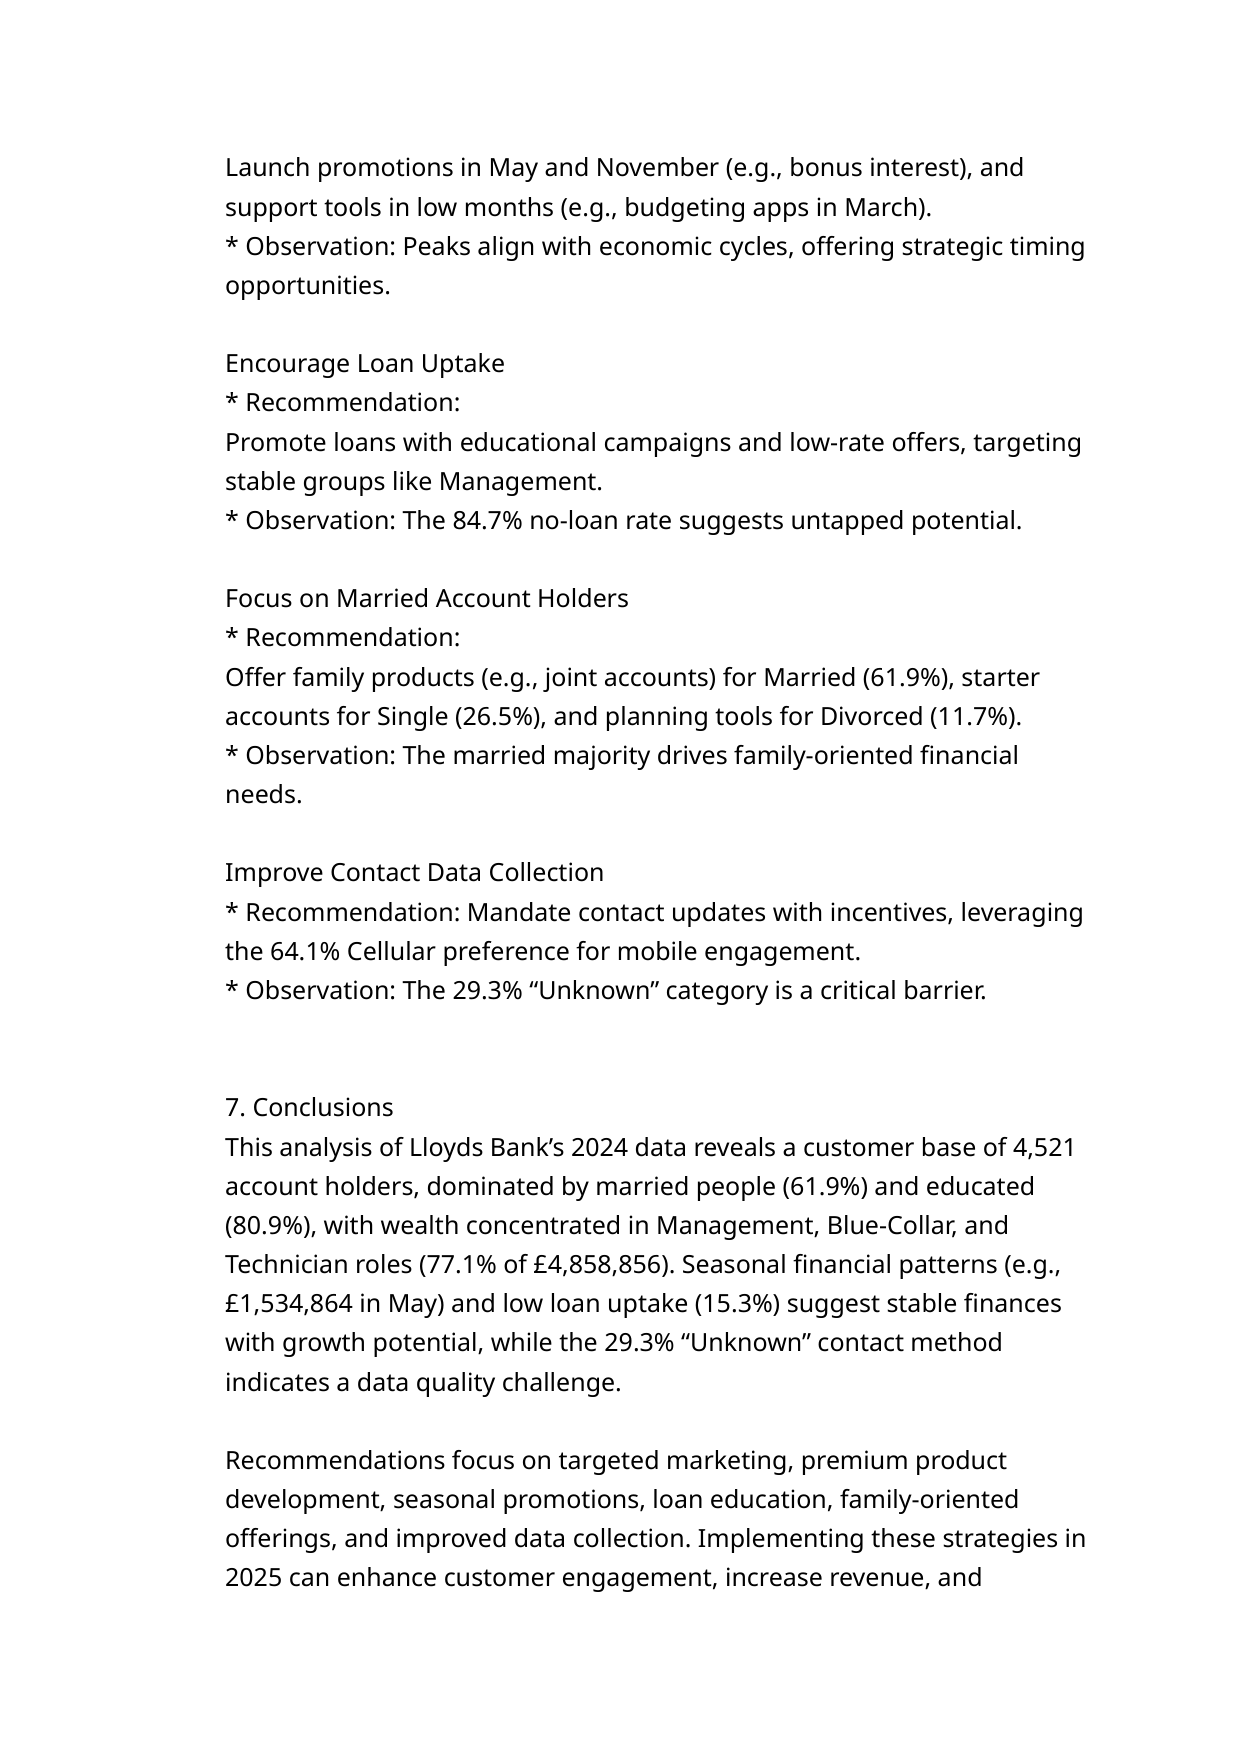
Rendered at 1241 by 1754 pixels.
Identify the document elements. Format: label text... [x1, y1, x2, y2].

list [225, 1442, 1090, 1594]
list Offer family products (e.g., joint accounts) for Married (61.9%), starter accounts for Single (26.5%), and planning tools for Divorced (11.7%). * Observation: The married majority drives family-oriented financial needs. [225, 659, 1090, 811]
list Encourage Loan Uptake * Recommendation: [225, 307, 1090, 419]
list 7. Conclusions This analysis of Lloyds Bank’s 2024 data reveals a customer base of 4,521 account holders, dominated by married people (61.9%) and educated (80.9%), with wealth concentrated in Management, Blue-Collar, and Technician roles (77.1% of £4,858,856). Seasonal financial patterns (e.g., £1,534,864 in May) and low loan uptake (15.3%) suggest stable finances with growth potential, while the 29.3% “Unknown” contact method indicates a data quality challenge. [225, 1051, 1090, 1398]
list Improve Contact Data Collection * Recommendation: Mandate contact updates with incentives, leveraging the 64.1% Cellular preference for mobile engagement. * Observation: The 29.3% “Unknown” category is a critical barrier. [225, 816, 1090, 1007]
list Promote loans with educational campaigns and low-rate offers, targeting stable groups like Management. * Observation: The 84.7% no-loan rate suggests untapped potential. [225, 424, 1090, 537]
list Launch promotions in May and November (e.g., bonus interest), and support tools in low months (e.g., budgeting apps in March). * Observation: Peaks align with economic cycles, offering strategic timing opportunities. [225, 150, 1090, 302]
list Focus on Married Account Holders * Recommendation: [225, 542, 1090, 654]
